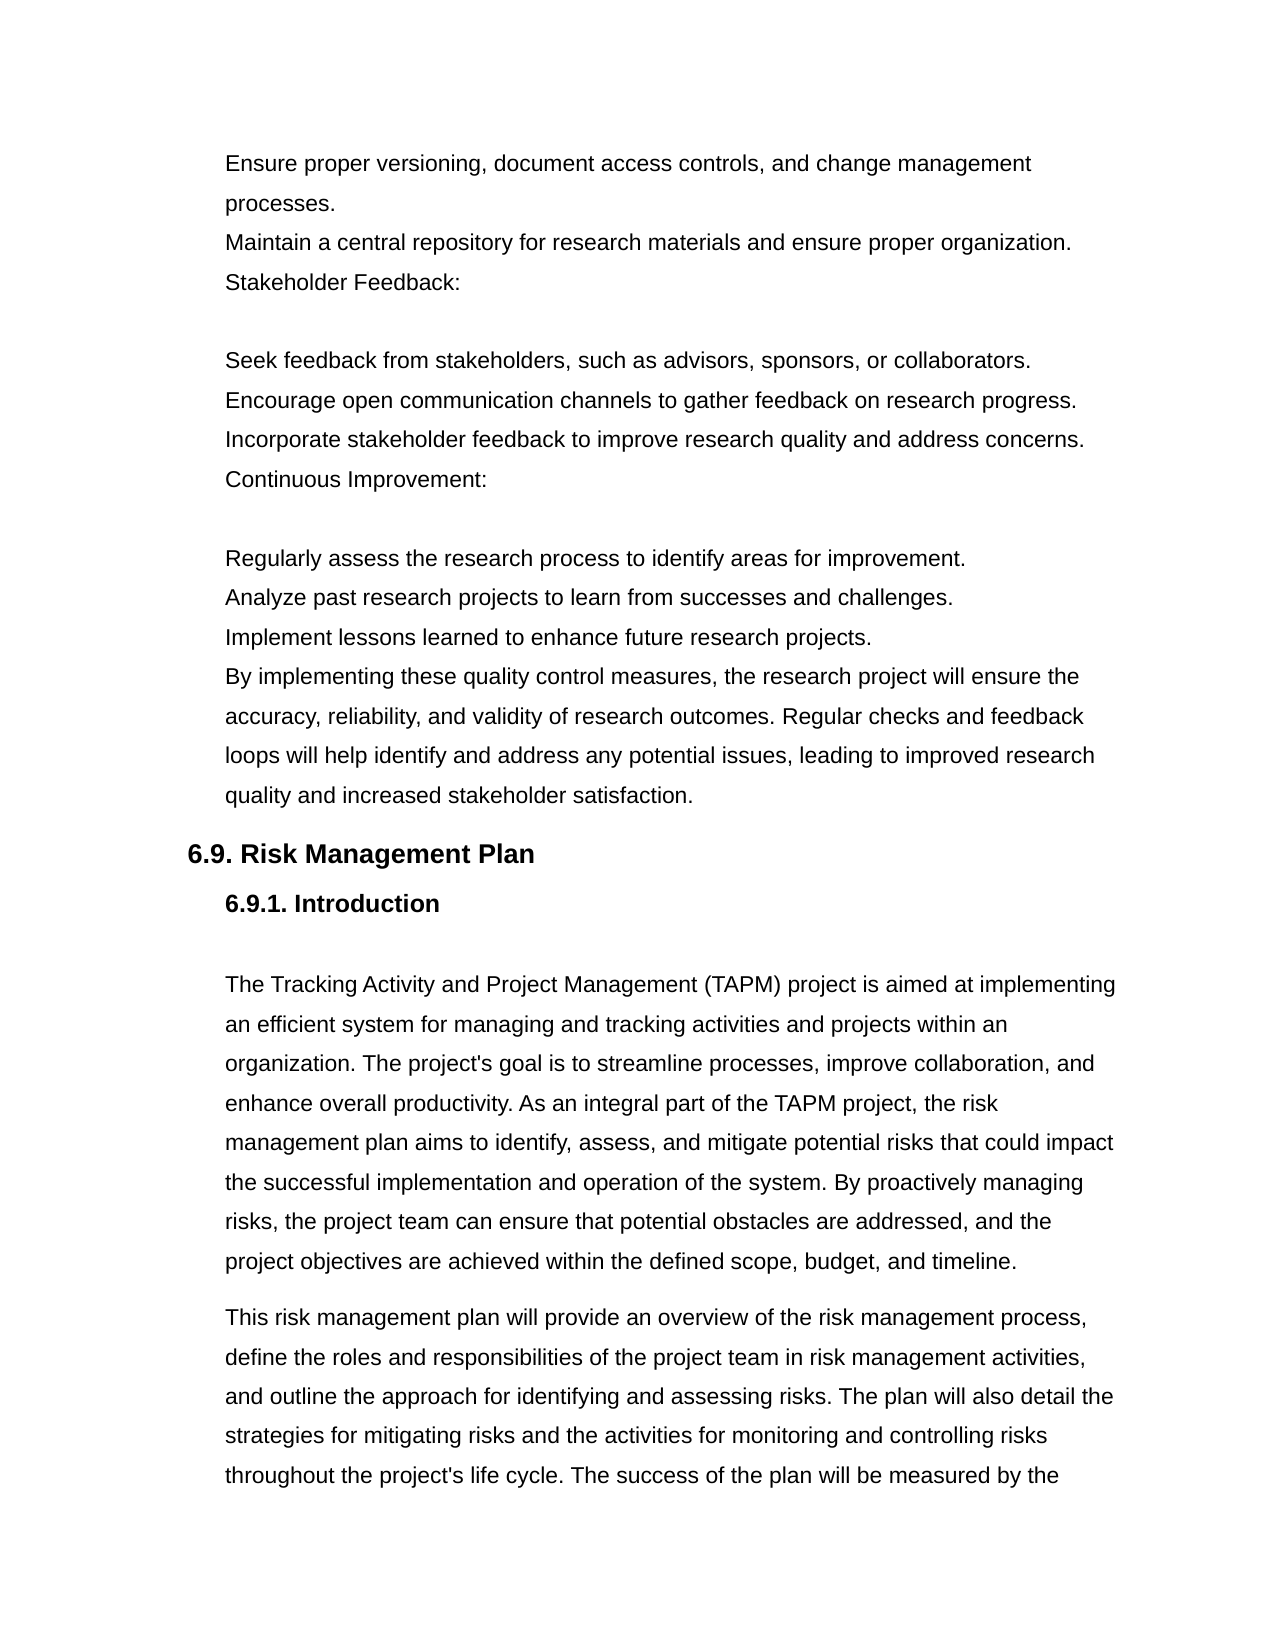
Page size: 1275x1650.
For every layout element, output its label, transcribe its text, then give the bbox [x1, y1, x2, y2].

list Ensure proper versioning, document access controls, and change management processes. [225, 150, 1125, 216]
list Implement lessons learned to enhance future research projects. [225, 624, 1125, 650]
list Incorporate stakeholder feedback to improve research quality and address concerns. [225, 426, 1125, 453]
list Stakeholder Feedback: [225, 268, 1125, 295]
list Regularly assess the research process to identify areas for improvement. [225, 545, 1125, 571]
list Analyze past research projects to learn from successes and challenges. [225, 584, 1125, 611]
subtitle 6.9. Risk Management Plan [187, 838, 1125, 869]
list Seek feedback from stakeholders, such as advisors, sponsors, or collaborators. [225, 347, 1125, 374]
list Maintain a central repository for research materials and ensure proper organization. [225, 229, 1125, 255]
subtitle 6.9.1. Introduction [150, 889, 1125, 918]
list Continuous Improvement: [225, 466, 1125, 492]
list By implementing these quality control measures, the research project will ensure the accuracy, reliability, and validity of research outcomes. Regular checks and feedback loops will help identify and address any potential issues, leading to improved research quality and increased stakeholder satisfaction. [225, 663, 1125, 808]
text The Tracking Activity and Project Management (TAPM) project is aimed at implementing an efficient system for managing and tracking activities and projects within an organization. The project's goal is to streamline processes, improve collaboration, and enhance overall productivity. As an integral part of the TAPM project, the risk management plan aims to identify, assess, and mitigate potential risks that could impact the successful implementation and operation of the system. By proactively managing risks, the project team can ensure that potential obstacles are addressed, and the project objectives are achieved within the defined scope, budget, and timeline. [225, 932, 1125, 1274]
list Encourage open communication channels to gather feedback on research progress. [225, 387, 1125, 413]
